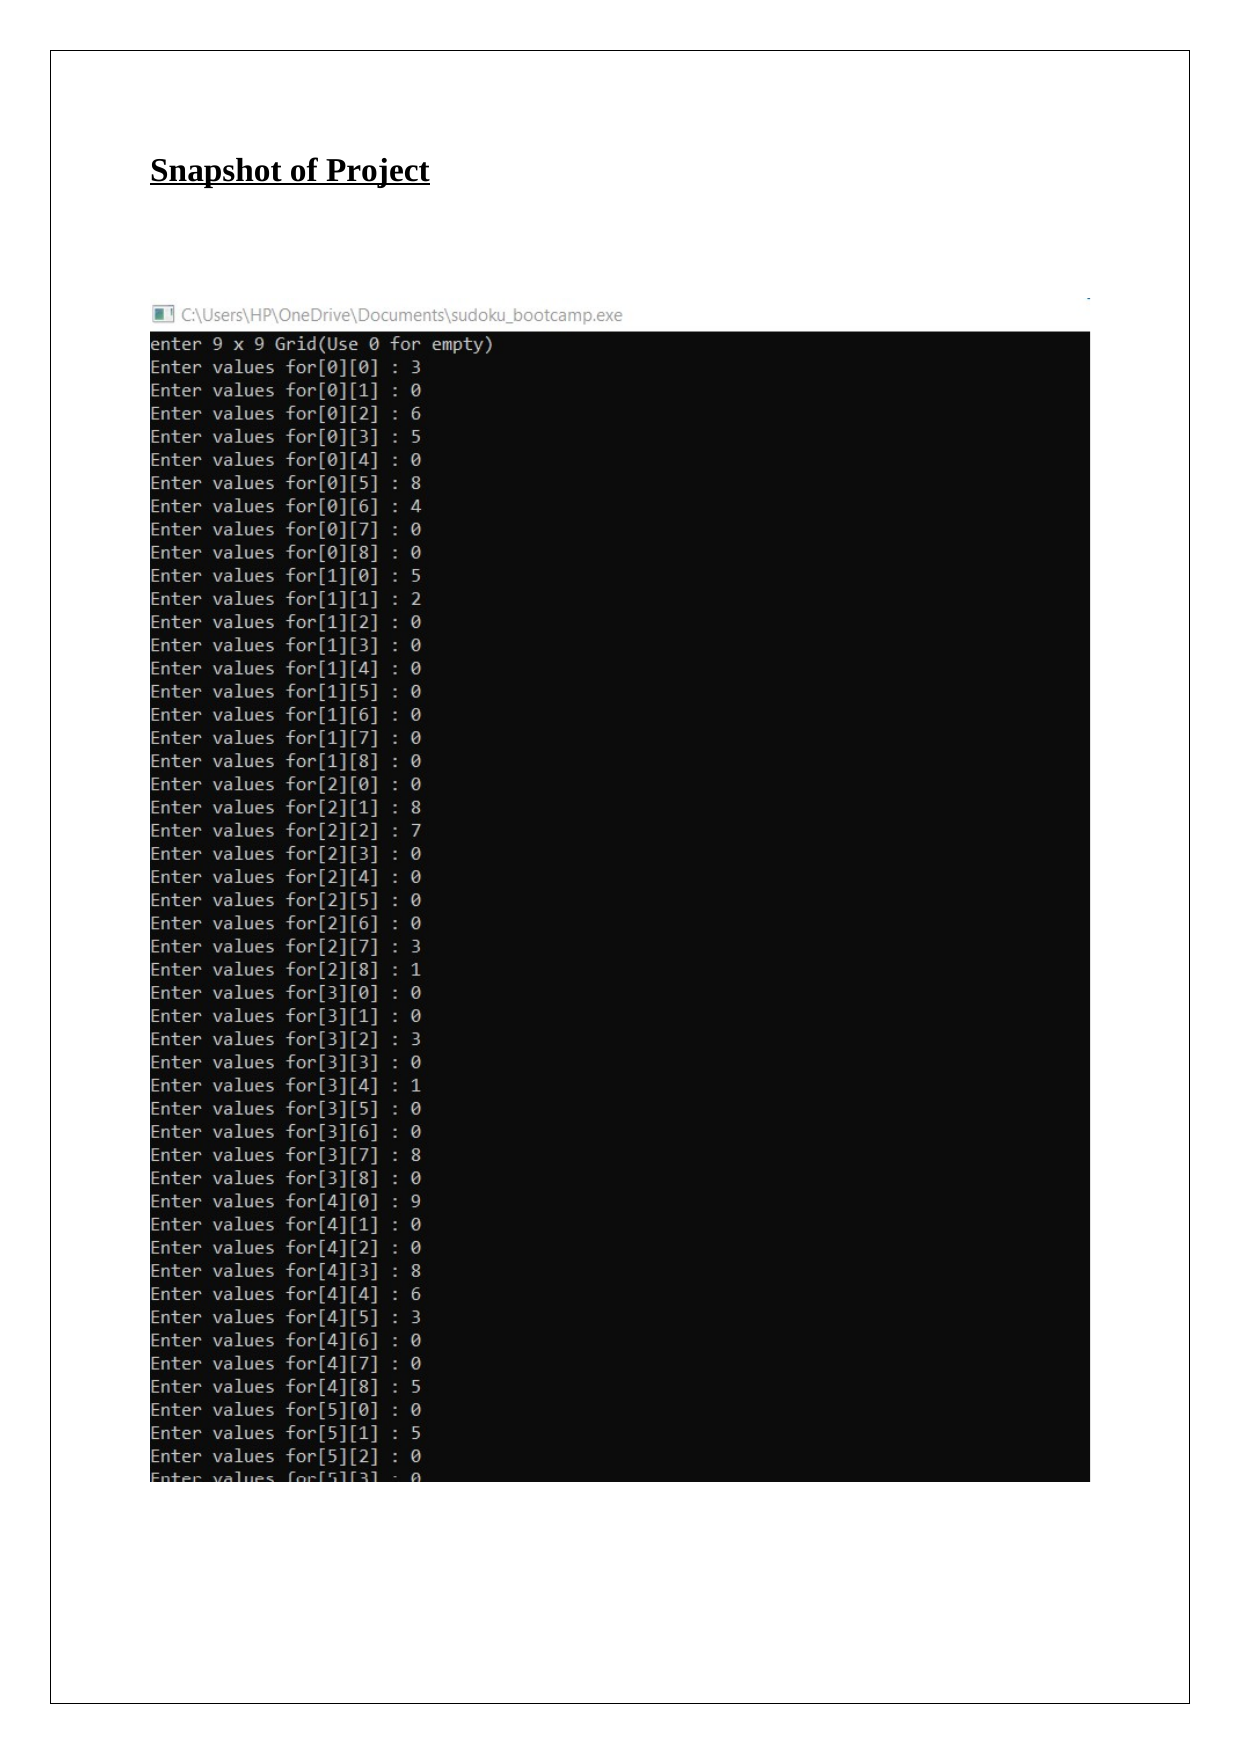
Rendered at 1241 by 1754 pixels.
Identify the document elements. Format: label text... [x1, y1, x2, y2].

text Snapshot of Project [150, 150, 1090, 188]
picture [150, 298, 1091, 1482]
